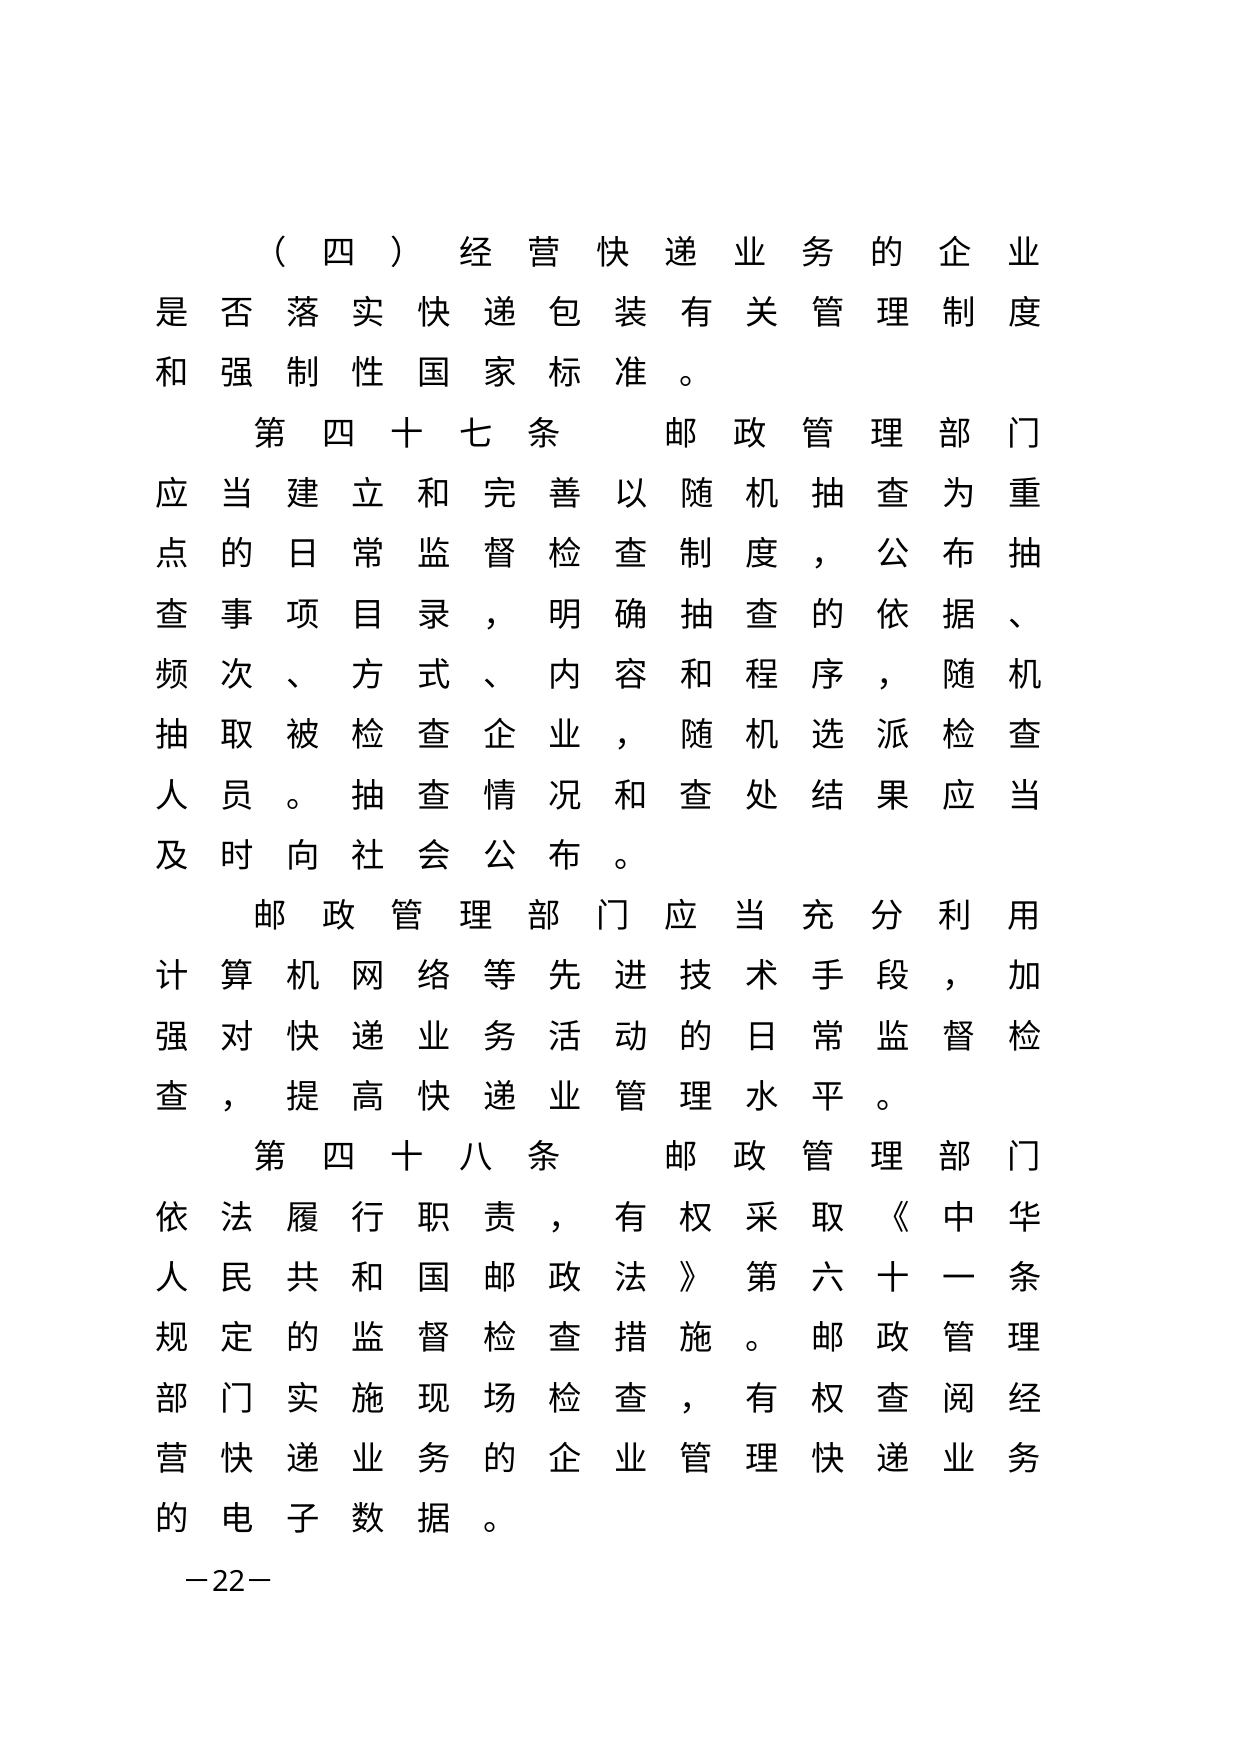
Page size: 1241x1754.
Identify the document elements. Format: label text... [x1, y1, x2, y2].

text 第四十八条 邮政管理部门依法履行职责，有权采取《中华人民共和国邮政法》第六十一条规定的监督检查措施。邮政管理部门实施现场检查，有权查阅经营快递业务的企业管理快递业务的电子数据。 [155, 1124, 1073, 1546]
text 邮政管理部门应当充分利用计算机网络等先进技术手段，加强对快递业务活动的日常监督检查，提高快递业管理水平。 [155, 883, 1073, 1124]
text 第四十七条 邮政管理部门应当建立和完善以随机抽查为重点的日常监督检查制度，公布抽查事项目录，明确抽查的依据、频次、方式、内容和程序，随机抽取被检查企业，随机选派检查人员。抽查情况和查处结果应当及时向社会公布。 [155, 400, 1073, 883]
text （四）经营快递业务的企业是否落实快递包装有关管理制度和强制性国家标准。 [155, 219, 1073, 400]
